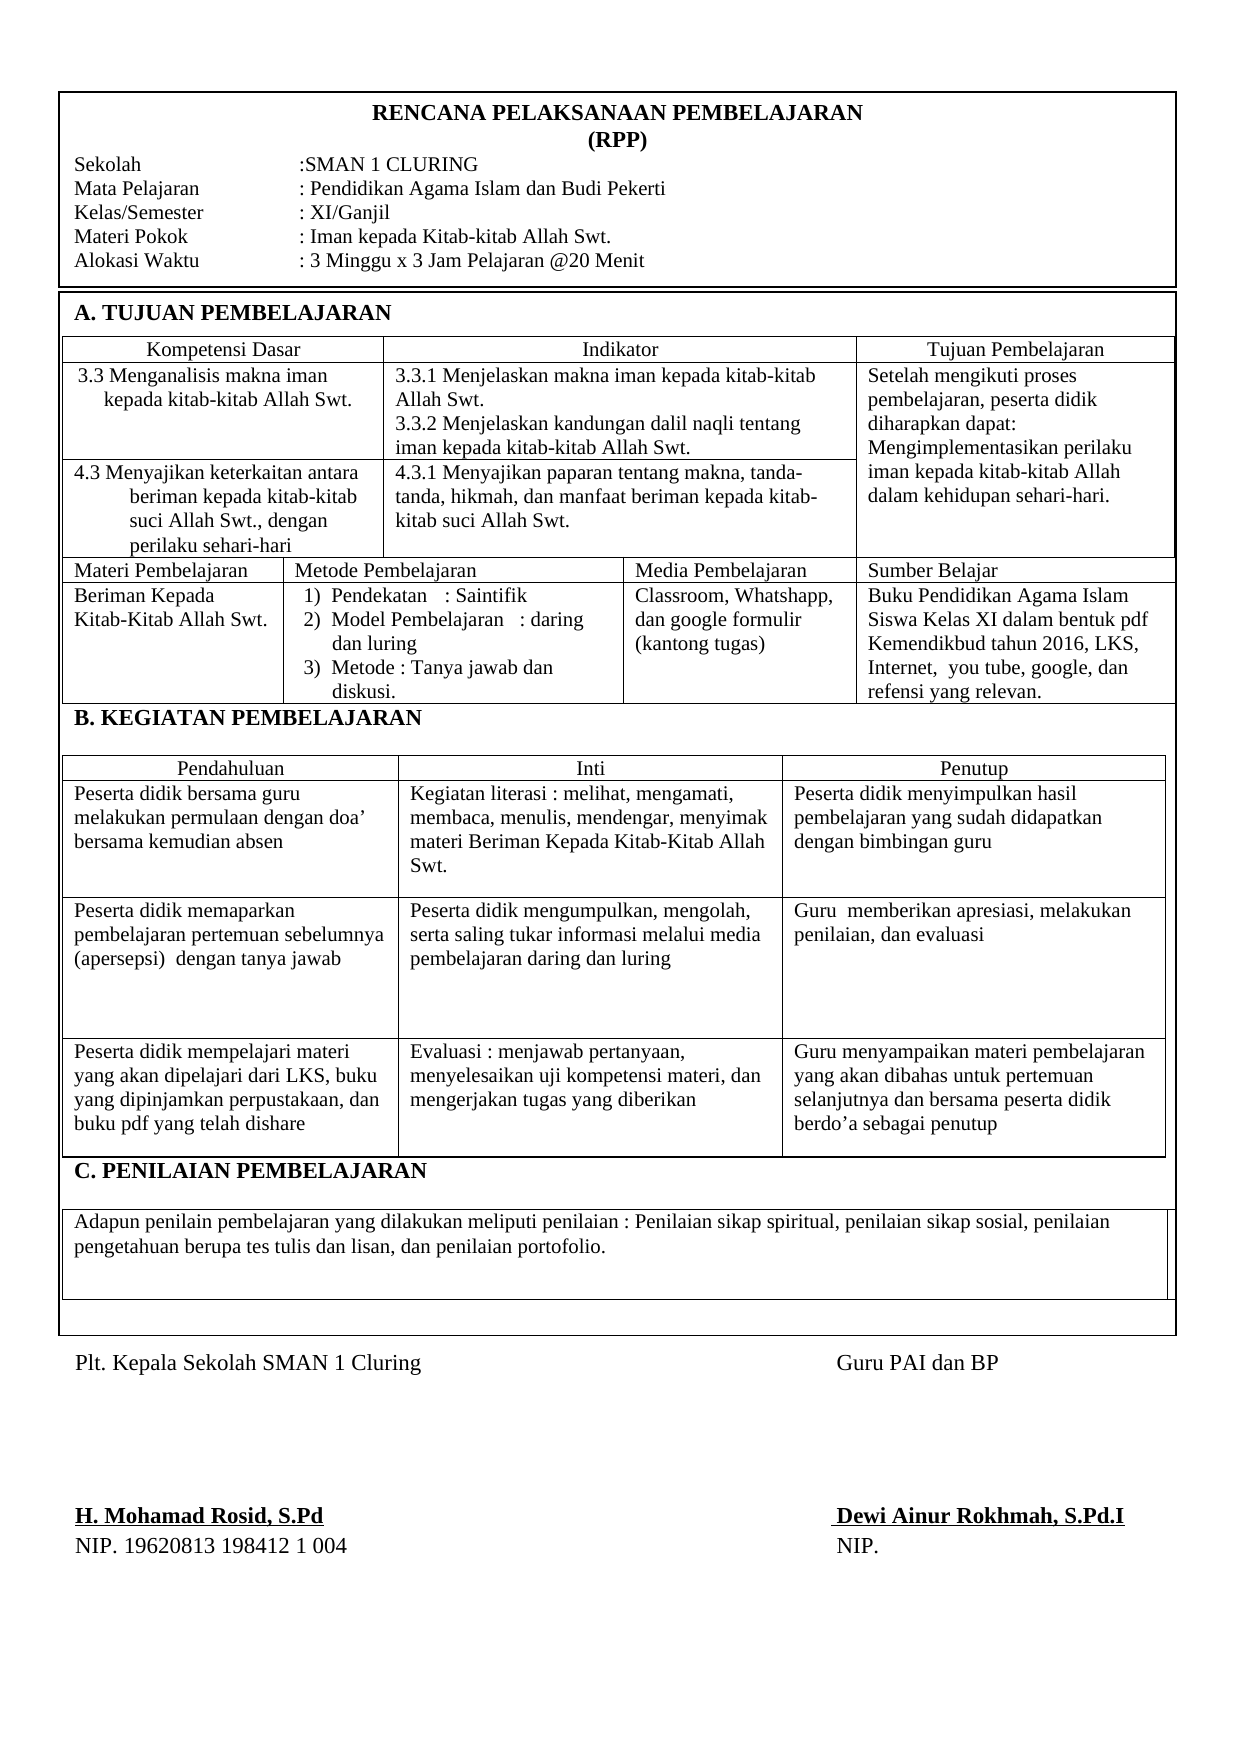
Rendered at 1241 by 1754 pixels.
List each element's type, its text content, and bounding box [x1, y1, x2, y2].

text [75, 1336, 1165, 1375]
text NIP. 19620813 198412 1 004 NIP. [75, 1532, 1165, 1558]
list H. Mohamad Rosid, S.Pd Dewi Ainur Rokhmah, S.Pd.I [75, 1502, 1165, 1528]
